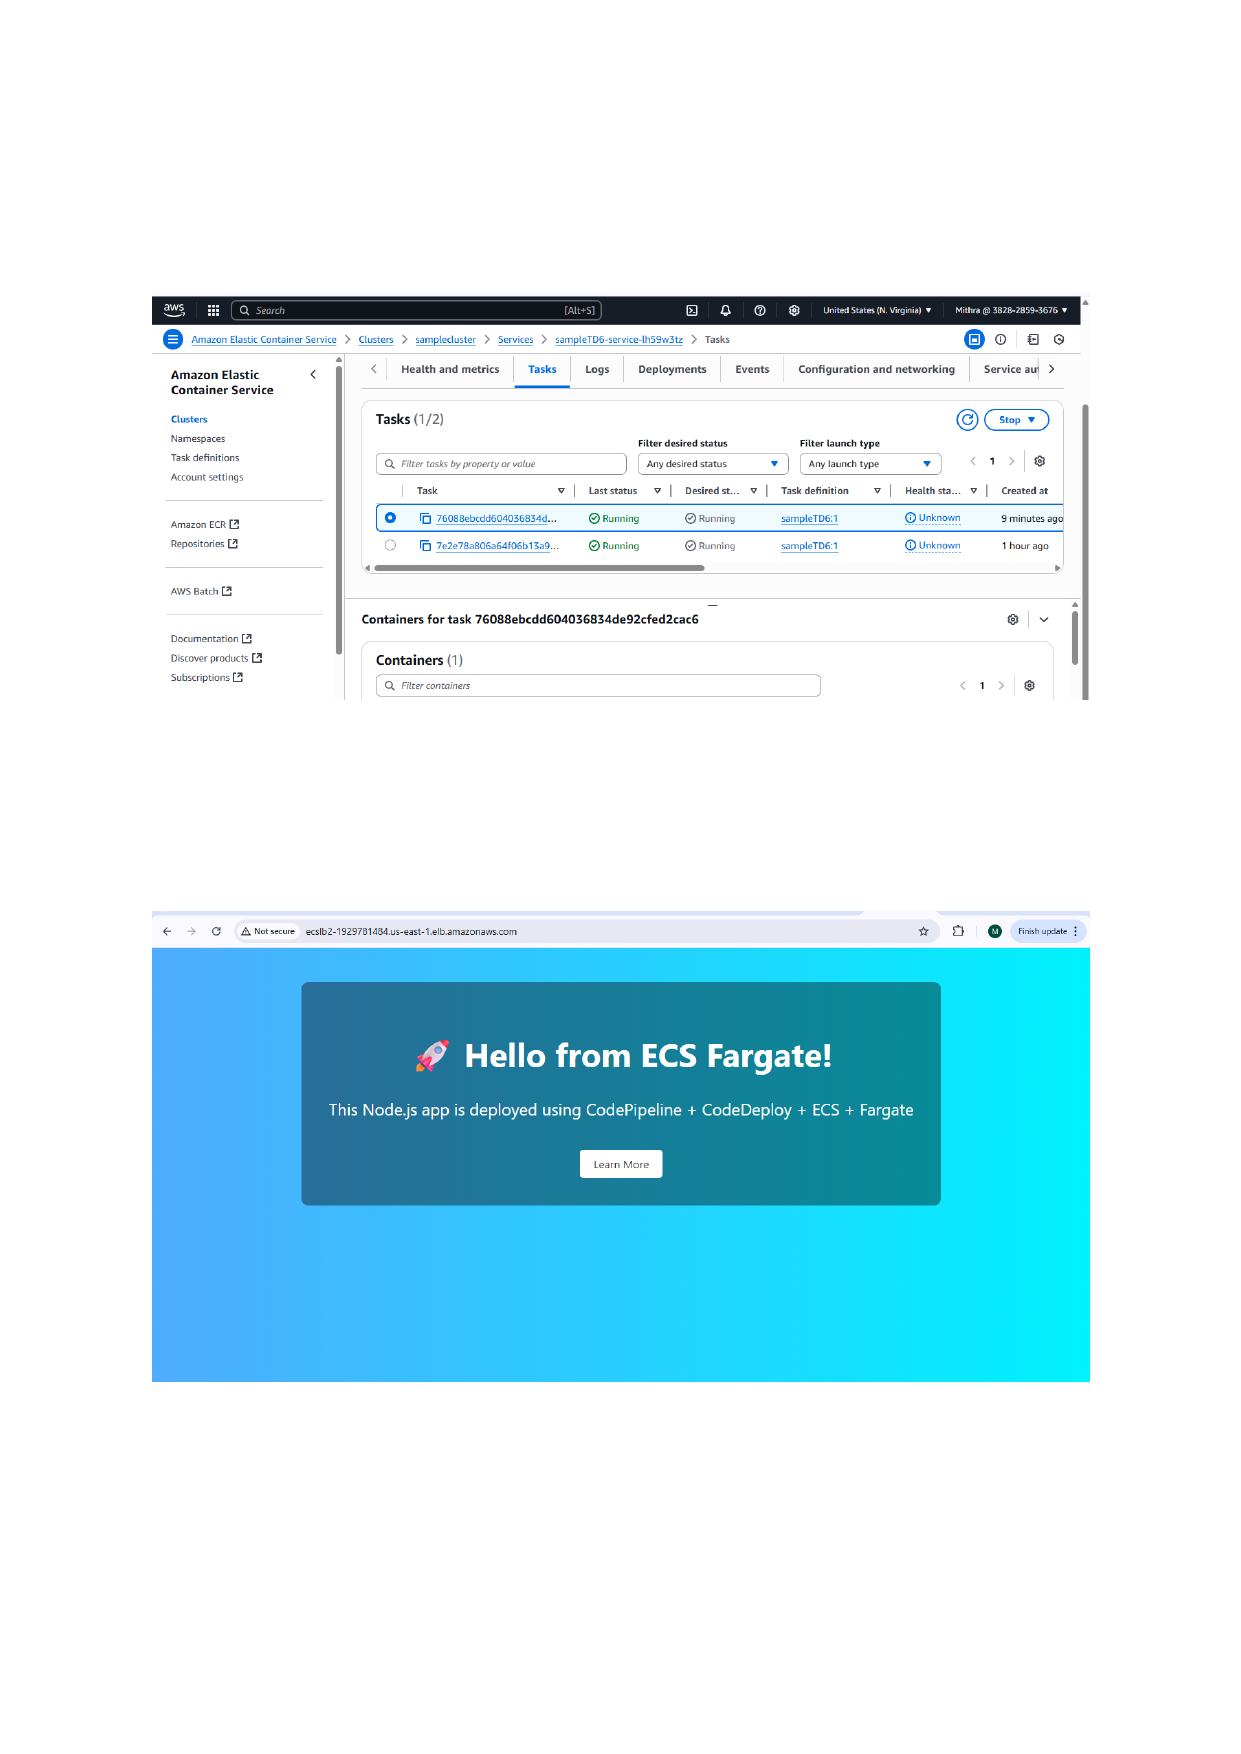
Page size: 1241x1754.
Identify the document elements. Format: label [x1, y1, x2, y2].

picture [150, 909, 1091, 1383]
picture [150, 290, 1091, 701]
